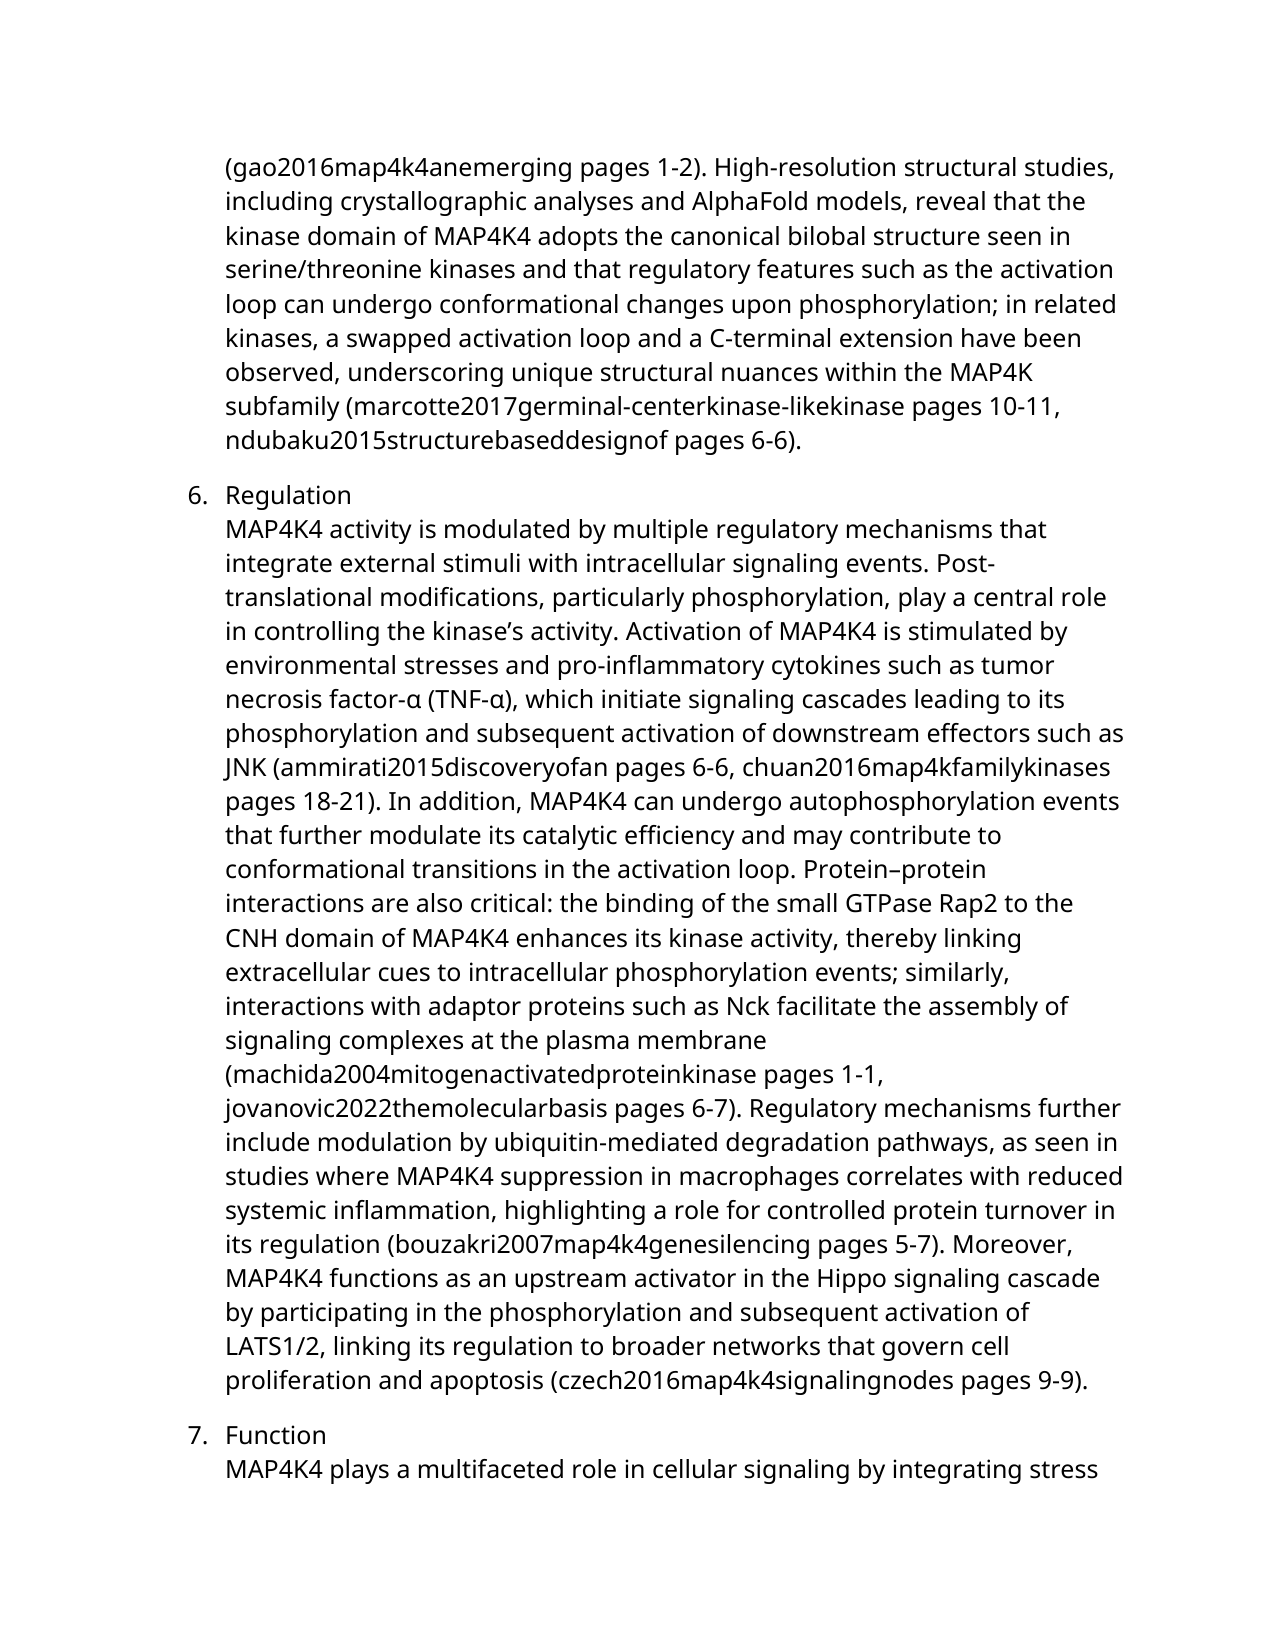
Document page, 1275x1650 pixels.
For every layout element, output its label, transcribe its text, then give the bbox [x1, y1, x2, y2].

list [187, 1418, 1125, 1486]
list Regulation MAP4K4 activity is modulated by multiple regulatory mechanisms that integrate external stimuli with intracellular signaling events. Post-translational modifications, particularly phosphorylation, play a central role in controlling the kinase’s activity. Activation of MAP4K4 is stimulated by environmental stresses and pro-inflammatory cytokines such as tumor necrosis factor-α (TNF-α), which initiate signaling cascades leading to its phosphorylation and subsequent activation of downstream effectors such as JNK (ammirati2015discoveryofan pages 6-6, chuan2016map4kfamilykinases pages 18-21). In addition, MAP4K4 can undergo autophosphorylation events that further modulate its catalytic efficiency and may contribute to conformational transitions in the activation loop. Protein–protein interactions are also critical: the binding of the small GTPase Rap2 to the CNH domain of MAP4K4 enhances its kinase activity, thereby linking extracellular cues to intracellular phosphorylation events; similarly, interactions with adaptor proteins such as Nck facilitate the assembly of signaling complexes at the plasma membrane (machida2004mitogenactivatedproteinkinase pages 1-1, jovanovic2022themolecularbasis pages 6-7). Regulatory mechanisms further include modulation by ubiquitin-mediated degradation pathways, as seen in studies where MAP4K4 suppression in macrophages correlates with reduced systemic inflammation, highlighting a role for controlled protein turnover in its regulation (bouzakri2007map4k4genesilencing pages 5-7). Moreover, MAP4K4 functions as an upstream activator in the Hippo signaling cascade by participating in the phosphorylation and subsequent activation of LATS1/2, linking its regulation to broader networks that govern cell proliferation and apoptosis (czech2016map4k4signalingnodes pages 9-9). [187, 477, 1125, 1397]
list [187, 150, 1125, 457]
